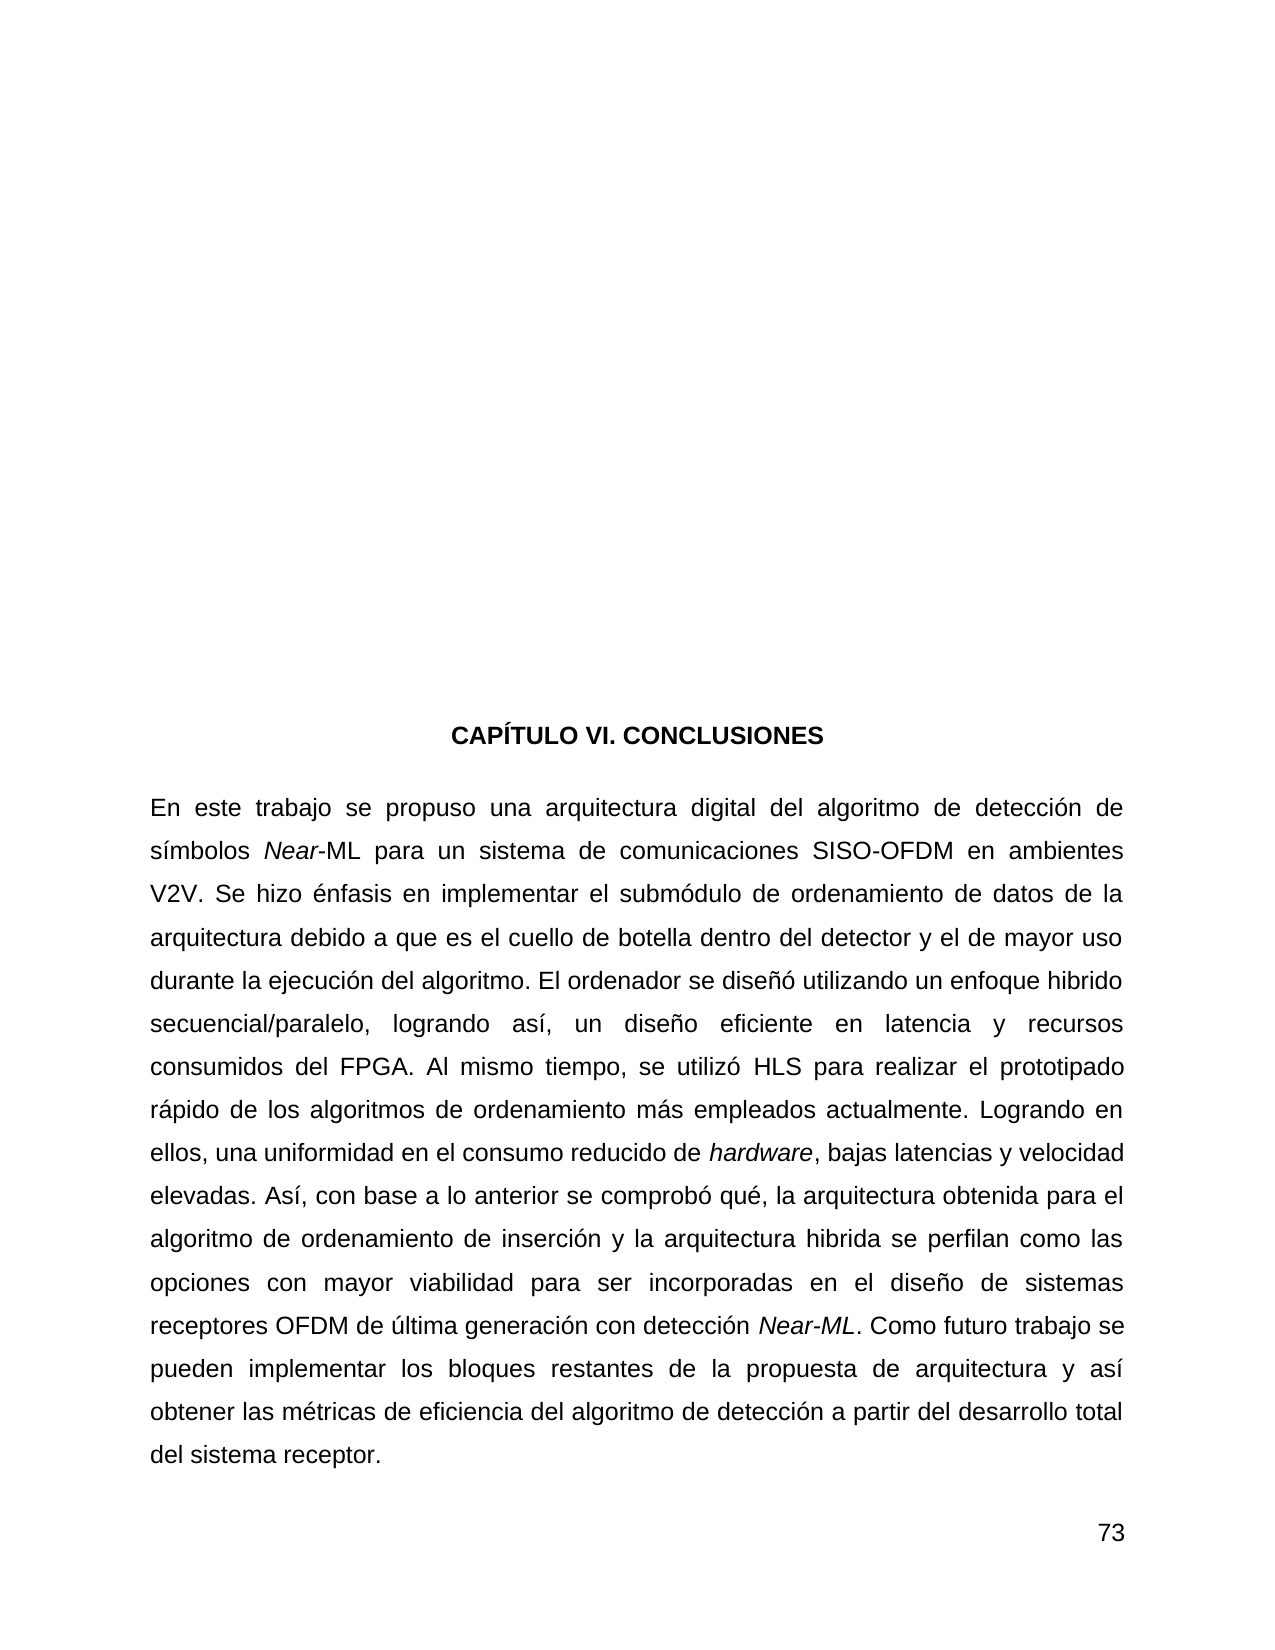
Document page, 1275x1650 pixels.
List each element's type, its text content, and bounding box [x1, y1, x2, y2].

subtitle CAPÍTULO VI. CONCLUSIONES [150, 721, 1125, 750]
text En este trabajo se propuso una arquitectura digital del algoritmo de detección de símbolos Near-ML para un sistema de comunicaciones SISO-OFDM en ambientes V2V. Se hizo énfasis en implementar el submódulo de ordenamiento de datos de la arquitectura debido a que es el cuello de botella dentro del detector y el de mayor uso durante la ejecución del algoritmo. El ordenador se diseñó utilizando un enfoque hibrido secuencial/paralelo, logrando así, un diseño eficiente en latencia y recursos consumidos del FPGA. Al mismo tiempo, se utilizó HLS para realizar el prototipado rápido de los algoritmos de ordenamiento más empleados actualmente. Logrando en ellos, una uniformidad en el consumo reducido de hardware, bajas latencias y velocidad elevadas. Así, con base a lo anterior se comprobó qué, la arquitectura obtenida para el algoritmo de ordenamiento de inserción y la arquitectura hibrida se perfilan como las opciones con mayor viabilidad para ser incorporadas en el diseño de sistemas receptores OFDM de última generación con detección Near-ML. Como futuro trabajo se pueden implementar los bloques restantes de la propuesta de arquitectura y así obtener las métricas de eficiencia del algoritmo de detección a partir del desarrollo total del sistema receptor. [150, 793, 1125, 1469]
